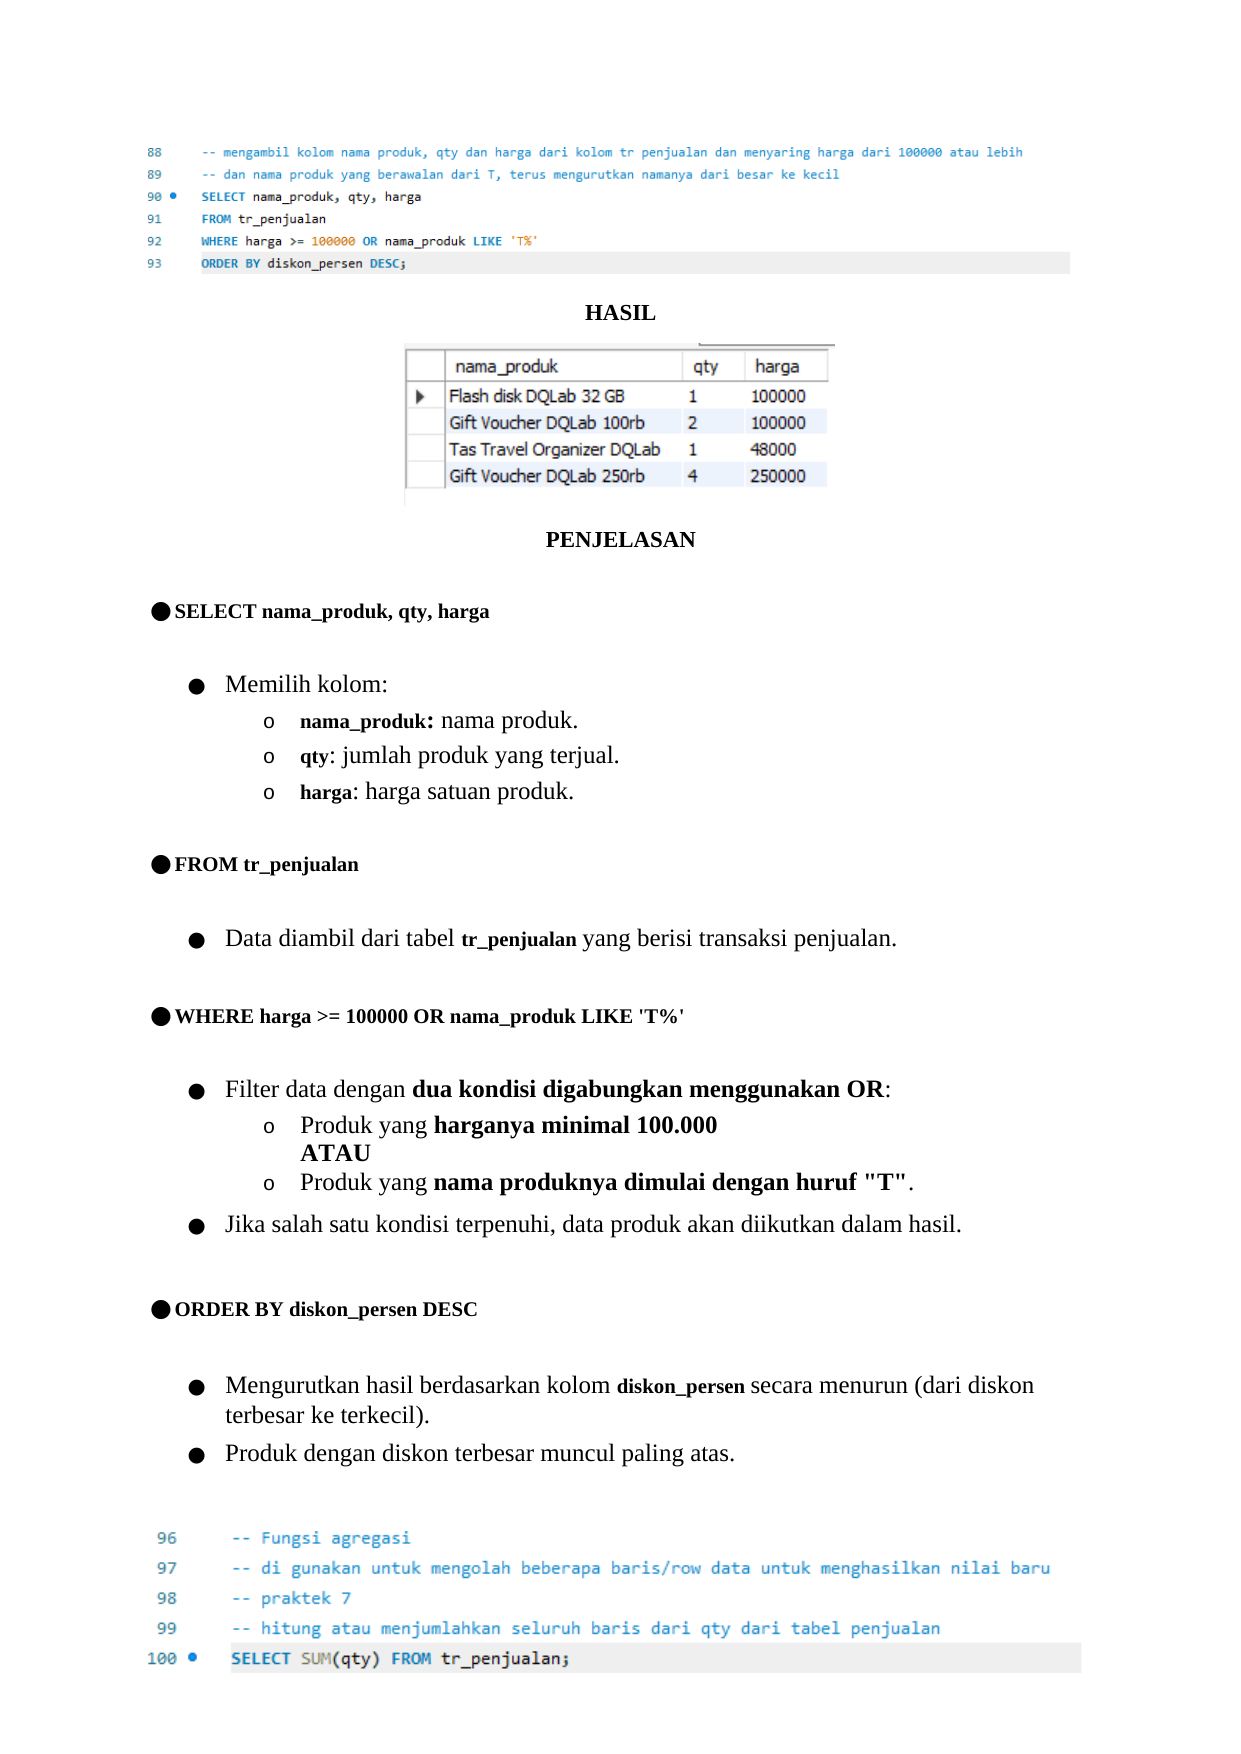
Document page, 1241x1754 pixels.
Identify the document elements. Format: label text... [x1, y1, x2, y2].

list Data diambil dari tabel tr_penjualan yang berisi transaksi penjualan. [187, 916, 1122, 958]
list Memilih kolom: [187, 662, 1122, 704]
list harga: harga satuan produk. [263, 776, 1122, 805]
list FROM tr_penjualan [150, 834, 1122, 885]
text HASIL [156, 299, 1085, 325]
list Filter data dengan dua kondisi digabungkan menggunakan OR: [187, 1067, 1122, 1109]
list Produk dengan diskon terbesar muncul paling atas. [187, 1430, 1122, 1473]
list ORDER BY diskon_persen DESC [150, 1279, 1122, 1330]
list Jika salah satu kondisi terpenuhi, data produk akan diikutkan dalam hasil. [187, 1201, 1122, 1244]
list Mengurutkan hasil berdasarkan kolom diskon_persen secara menurun (dari diskon terbesar ke terkecil). [187, 1361, 1069, 1429]
list SELECT nama_produk, qty, harga [150, 582, 1122, 633]
list WHERE harga >= 100000 OR nama_produk LIKE 'T%' [150, 986, 1122, 1038]
list qty: jumlah produk yang terjual. [263, 740, 1122, 770]
list Produk yang nama produknya dimulai dengan huruf "T". [263, 1167, 1122, 1197]
list nama_produk: nama produk. [263, 706, 1122, 735]
list Produk yang harganya minimal 100.000 ATAU [263, 1110, 718, 1167]
picture [147, 147, 1071, 274]
picture [404, 343, 835, 506]
picture [147, 1531, 1082, 1673]
